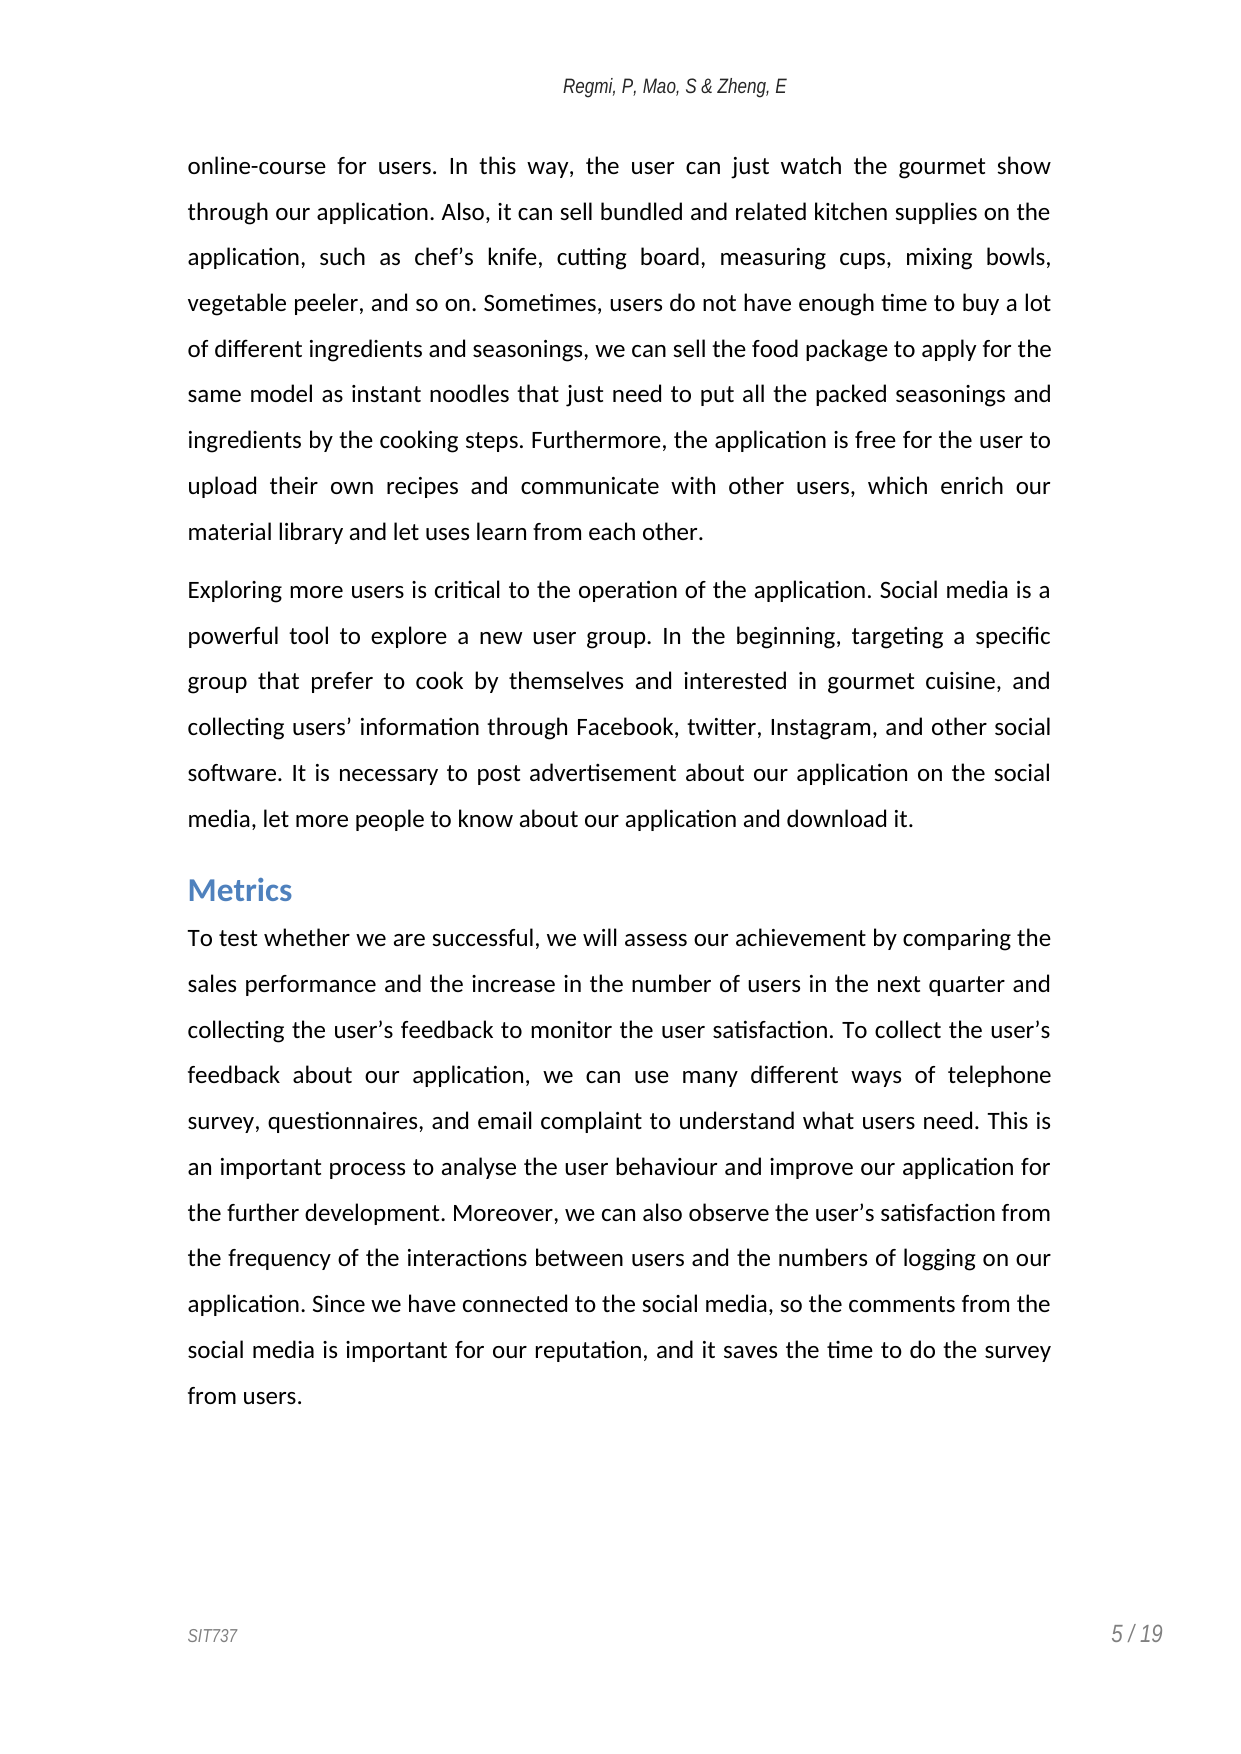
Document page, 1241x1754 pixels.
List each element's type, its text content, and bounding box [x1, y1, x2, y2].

text Exploring more users is critical to the operation of the application. Social media is a powerful tool to explore a new user group. In the beginning, targeting a specific group that prefer to cook by themselves and interested in gourmet cuisine, and collecting users’ information through Facebook, twitter, Instagram, and other social software. It is necessary to post advertisement about our application on the social media, let more people to know about our application and download it. [187, 574, 1053, 833]
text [187, 150, 1053, 546]
subtitle Metrics [187, 869, 1053, 910]
text To test whether we are successful, we will assess our achievement by comparing the sales performance and the increase in the number of users in the next quarter and collecting the user’s feedback to monitor the user satisfaction. To collect the user’s feedback about our application, we can use many different ways of telephone survey, questionnaires, and email complaint to understand what users need. This is an important process to analyse the user behaviour and improve our application for the further development. Moreover, we can also observe the user’s satisfaction from the frequency of the interactions between users and the numbers of logging on our application. Since we have connected to the social media, so the comments from the social media is important for our reputation, and it saves the time to do the survey from users. [187, 922, 1053, 1410]
